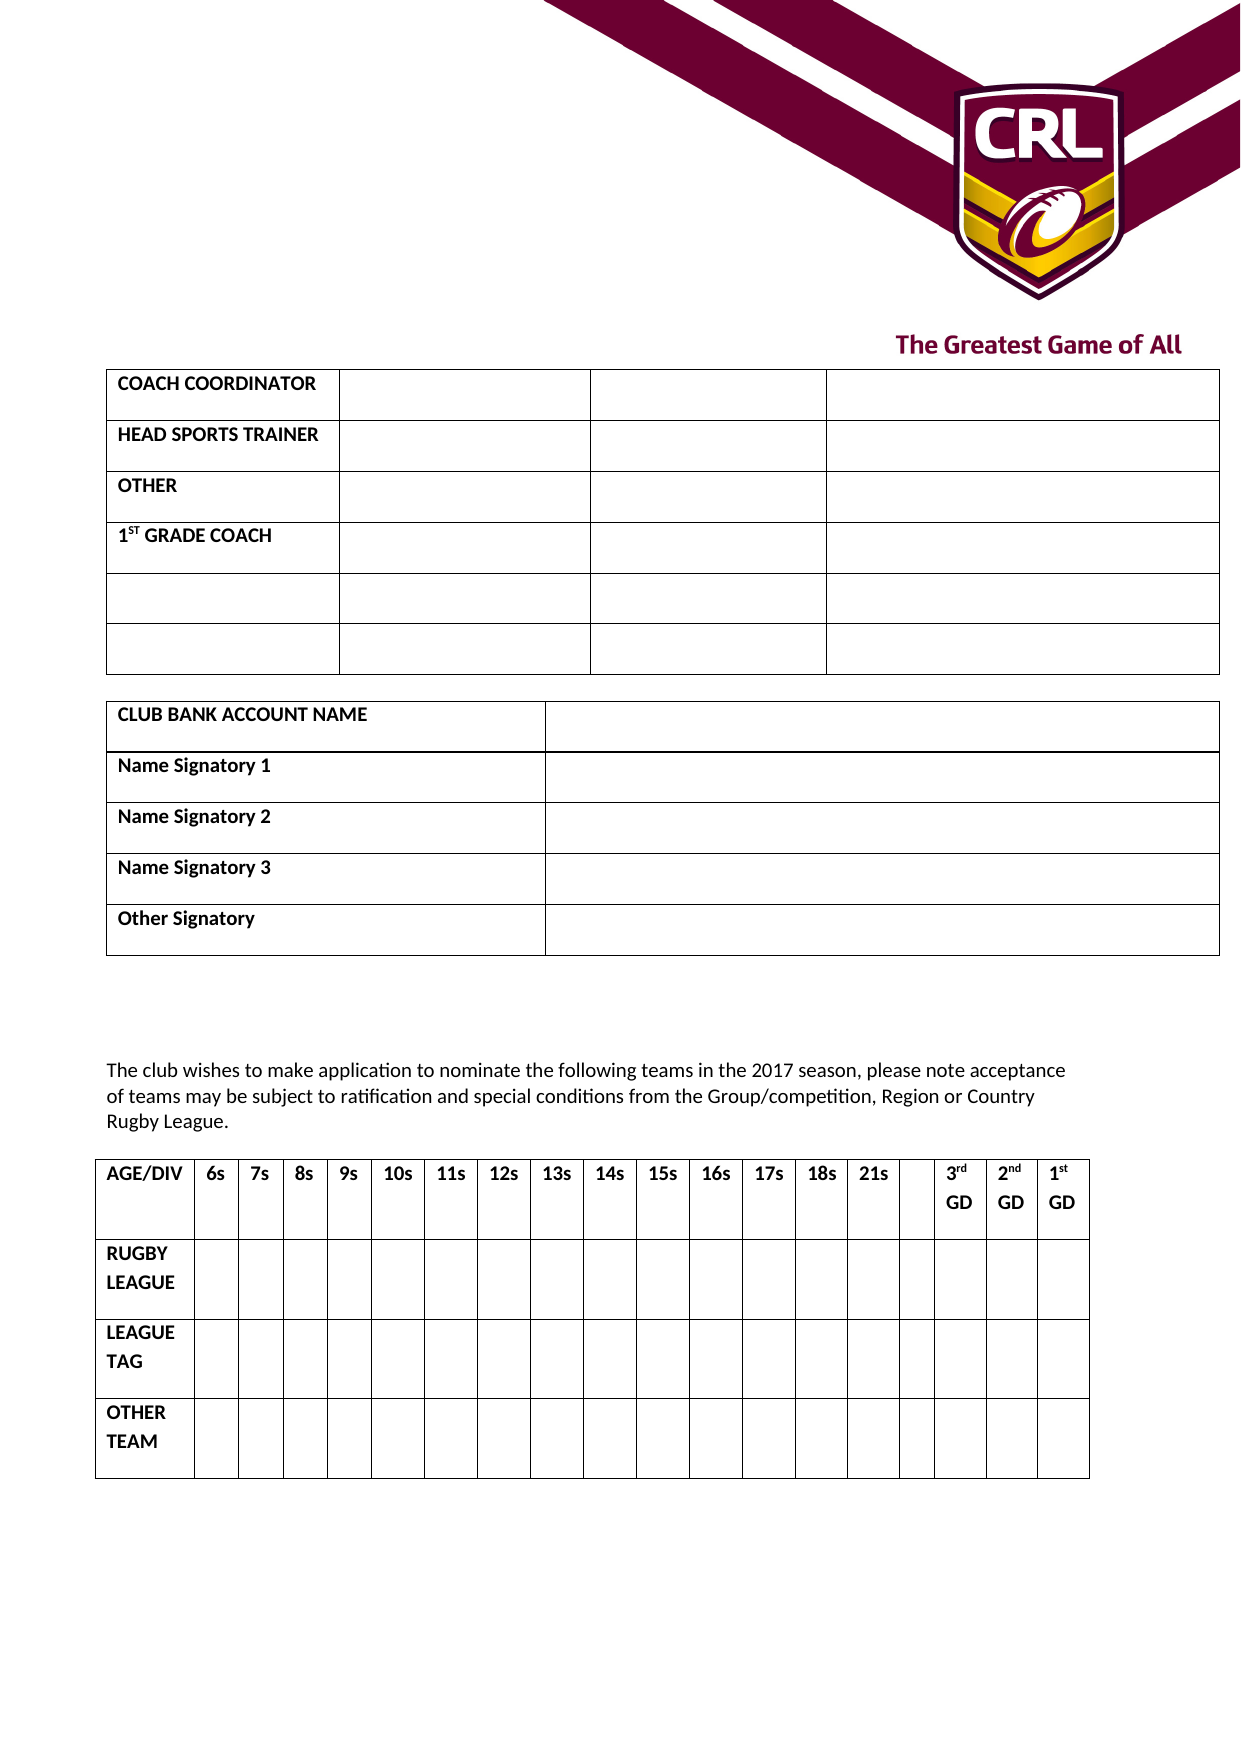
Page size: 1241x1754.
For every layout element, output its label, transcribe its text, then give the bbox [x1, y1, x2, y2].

table_cell [1038, 1240, 1089, 1318]
table_cell [195, 1399, 238, 1478]
table_cell [935, 1399, 986, 1478]
table_cell [478, 1240, 530, 1318]
table_cell [340, 624, 590, 674]
table_cell HEAD SPORTS TRAINER [107, 421, 339, 471]
table_cell COACH COORDINATOR [107, 370, 339, 420]
table_cell [531, 1240, 583, 1318]
table_header 1st GD [1038, 1160, 1089, 1239]
table_header 7s [239, 1160, 283, 1239]
table_cell [690, 1240, 742, 1318]
table_cell [796, 1320, 847, 1398]
table_cell RUGBY LEAGUE [96, 1240, 194, 1318]
table_cell [239, 1320, 283, 1398]
table_cell [743, 1320, 795, 1398]
table_cell [195, 1240, 238, 1318]
table_cell [531, 1320, 583, 1398]
table_cell Name Signatory 1 [107, 753, 545, 802]
table_header 17s [743, 1160, 795, 1239]
table_header 2nd GD [987, 1160, 1037, 1239]
table_header 21s [848, 1160, 899, 1239]
table_cell Other Signatory [107, 905, 545, 955]
table_cell [637, 1240, 689, 1318]
table_header [900, 1160, 934, 1239]
table_cell [340, 523, 590, 572]
table_header 6s [195, 1160, 238, 1239]
table_cell [827, 472, 1219, 522]
table_header 11s [425, 1160, 477, 1239]
table_cell [987, 1399, 1037, 1478]
table_cell [848, 1320, 899, 1398]
table_cell [690, 1320, 742, 1398]
table_header 13s [531, 1160, 583, 1239]
table_cell [637, 1320, 689, 1398]
table_cell [591, 624, 826, 674]
table_cell [1038, 1399, 1089, 1478]
table_header 12s [478, 1160, 530, 1239]
table_cell [425, 1240, 477, 1318]
table_cell [591, 574, 826, 623]
table_cell [425, 1399, 477, 1478]
table_header 8s [284, 1160, 327, 1239]
table_cell OTHER [107, 472, 339, 522]
table_cell [935, 1240, 986, 1318]
table_header 10s [372, 1160, 424, 1239]
table_cell OTHER TEAM [96, 1399, 194, 1478]
table_cell [546, 753, 1219, 802]
table_cell [425, 1320, 477, 1398]
table_cell [107, 624, 339, 674]
table_cell [591, 421, 826, 471]
table_cell [328, 1320, 371, 1398]
table_cell [900, 1240, 934, 1318]
table_cell [848, 1399, 899, 1478]
table_cell [827, 624, 1219, 674]
table_cell [340, 421, 590, 471]
table_cell [372, 1320, 424, 1398]
table_cell [900, 1399, 934, 1478]
table_cell [284, 1240, 327, 1318]
table_cell [340, 574, 590, 623]
table_header 14s [584, 1160, 636, 1239]
table_header CLUB BANK ACCOUNT NAME [107, 702, 545, 751]
table_cell [546, 905, 1219, 955]
table_cell [591, 370, 826, 420]
table_cell Name Signatory 2 [107, 803, 545, 853]
table_cell Name Signatory 3 [107, 854, 545, 904]
table_cell [827, 421, 1219, 471]
table_header 15s [637, 1160, 689, 1239]
table_cell [935, 1320, 986, 1398]
table_header [546, 702, 1219, 751]
table_cell [478, 1399, 530, 1478]
table_cell [340, 472, 590, 522]
table_cell [340, 370, 590, 420]
table_cell [900, 1320, 934, 1398]
table_header 18s [796, 1160, 847, 1239]
table_cell [827, 523, 1219, 572]
table_cell [827, 574, 1219, 623]
table_cell [195, 1320, 238, 1398]
table_cell 1ST GRADE COACH [107, 523, 339, 572]
table_cell [284, 1320, 327, 1398]
table_cell [796, 1240, 847, 1318]
table_cell [584, 1320, 636, 1398]
table_cell [987, 1320, 1037, 1398]
picture [139, 0, 1241, 361]
table_cell [796, 1399, 847, 1478]
table_cell [743, 1399, 795, 1478]
table_cell [690, 1399, 742, 1478]
table_cell LEAGUE TAG [96, 1320, 194, 1398]
table_cell [239, 1240, 283, 1318]
table_cell [848, 1240, 899, 1318]
table_header 16s [690, 1160, 742, 1239]
table_cell [328, 1399, 371, 1478]
table_cell [372, 1240, 424, 1318]
table_cell [827, 370, 1219, 420]
table_cell [478, 1320, 530, 1398]
table_cell [546, 803, 1219, 853]
table_cell [584, 1240, 636, 1318]
table_cell [637, 1399, 689, 1478]
table_cell [328, 1240, 371, 1318]
table_cell [743, 1240, 795, 1318]
table_cell [987, 1240, 1037, 1318]
table_cell [1038, 1320, 1089, 1398]
table_header 3rd GD [935, 1160, 986, 1239]
table_cell [591, 472, 826, 522]
table_header AGE/DIV [96, 1160, 194, 1239]
table_cell [372, 1399, 424, 1478]
table_cell [591, 523, 826, 572]
text The club wishes to make application to nominate the following teams in the 2017 season, please note acceptance of teams may be subject to ratification and special conditions from the Group/competition, Region or Country Rugby League. [106, 1057, 1078, 1134]
table_cell [584, 1399, 636, 1478]
table_cell [531, 1399, 583, 1478]
table_cell [546, 854, 1219, 904]
table_header 9s [328, 1160, 371, 1239]
table_cell [239, 1399, 283, 1478]
table_cell [107, 574, 339, 623]
table_cell [284, 1399, 327, 1478]
